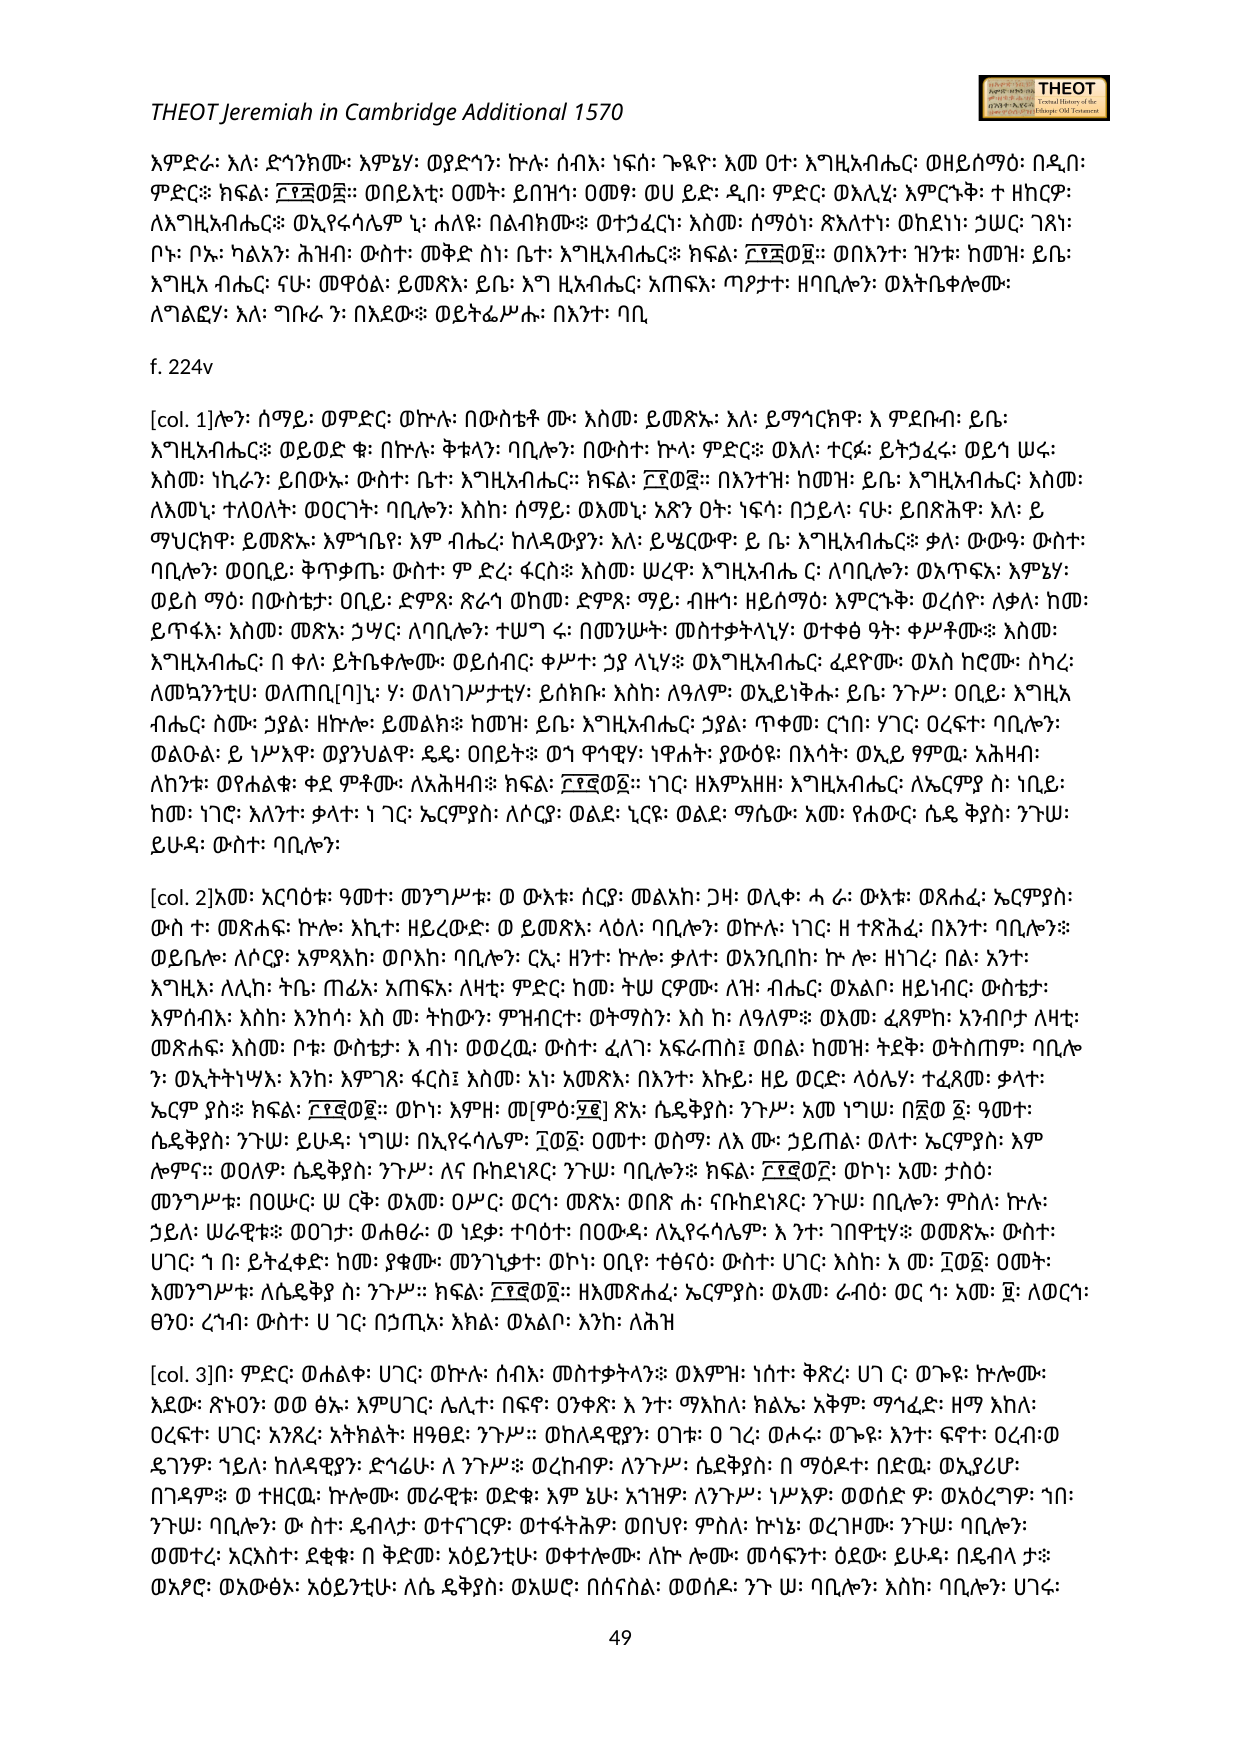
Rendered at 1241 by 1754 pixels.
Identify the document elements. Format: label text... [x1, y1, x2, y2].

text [150, 1360, 1090, 1600]
text [col. 1]ሎን፡ ሰማይ፡ ወምድር፡ ወኵሉ፡ በውስቴቶ ሙ፡ እስመ፡ ይመጽኡ፡ እለ፡ ይማኅርክዋ፡ እ ምደቡብ፡ ይቤ፡ እግዚአብሔር፨ ወይወድ ቁ፡ በኵሉ፡ ቅቱላን፡ ባቢሎን፡ በውስተ፡ ኵላ፡ ምድር፨ ወእለ፡ ተርፉ፡ ይትኃፈሩ፡ ወይኅ ሠሩ፡ እስመ፡ ነኪራን፡ ይበውኡ፡ ውስተ፡ ቤተ፡ እግዚአብሔር። ክፍል፡ ፫፻ወ፸። በእንተዝ፡ ከመዝ፡ ይቤ፡ እግዚአብሔር፡ እስመ፡ ለእመኒ፡ ተለዐለት፡ ወዐርገት፡ ባቢሎን፡ እስከ፡ ሰማይ፡ ወእመኒ፡ አጽን ዐት፡ ነፍሳ፡ በኃይላ፡ ናሁ፡ ይበጽሕዋ፡ እለ፡ ይ ማህርክዋ፡ ይመጽኡ፡ እምኀቤየ፡ እም ብሔረ፡ ከለዳውያን፡ እለ፡ ይሤርውዋ፡ ይ ቤ፡ እግዚአብሔር፨ ቃለ፡ ውውዓ፡ ውስተ፡ ባቢሎን፡ ወዐቢይ፡ ቅጥቃጤ፡ ውስተ፡ ም ድረ፡ ፋርስ፨ እስመ፡ ሠረዋ፡ እግዚአብሔ ር፡ ለባቢሎን፡ ወአጥፍአ፡ እምኔሃ፡ ወይስ ማዕ፡ በውስቴታ፡ ዐቢይ፡ ድምጸ፡ ጽራኅ ወከመ፡ ድምጸ፡ ማይ፡ ብዙኅ፡ ዘይሰማዕ፡ እምርኁቅ፡ ወረሰዮ፡ ለቃለ፡ ከመ፡ ይጥፋእ፡ እስመ፡ መጽአ፡ ኃሣር፡ ለባቢሎን፡ ተሠግ ሩ፡ በመንሡት፡ መስተቃትላኒሃ፡ ወተቀፅ ዓት፡ ቀሥቶሙ፨ እስመ፡ እግዚአብሔር፡ በ ቀለ፡ ይትቤቀሎሙ፡ ወይሰብር፡ ቀሥተ፡ ኃያ ላኒሃ፨ ወእግዚአብሔር፡ ፈደዮሙ፡ ወአስ ከሮሙ፡ ስካረ፡ ለመኳንንቲሀ፡ ወለጠቢ[ባ]ኒ፡ ሃ፡ ወለነገሥታቲሃ፡ ይሰክቡ፡ እስከ፡ ለዓለም፡ ወኢይነቅሑ፡ ይቤ፡ ንጉሥ፡ ዐቢይ፡ እግዚአ ብሔር፡ ስሙ፡ ኃያል፡ ዘኵሎ፡ ይመልክ፨ ከመዝ፡ ይቤ፡ እግዚአብሔር፡ ኃያል፡ ጥቀመ፡ ርኀበ፡ ሃገር፡ ዐረፍተ፡ ባቢሎን፡ ወልዑል፡ ይ ነሥእዋ፡ ወያንህልዋ፡ ዴዴ፡ ዐበይት፨ ወኀ ዋኅዊሃ፡ ነዋሐት፡ ያውዕዩ፡ በእሳት፡ ወኢይ ፃምዉ፡ አሕዛብ፡ ለከንቱ፡ ወየሐልቁ፡ ቀደ ምቶሙ፡ ለአሕዛብ፨ ክፍል፡ ፫፻፸ወ፩። ነገር፡ ዘእምአዘዘ፡ እግዚአብሔር፡ ለኤርምያ ስ፡ ነቢይ፡ ከመ፡ ነገሮ፡ እለንተ፡ ቃላተ፡ ነ ገር፡ ኤርምያስ፡ ለሶርያ፡ ወልደ፡ ኒርዩ፡ ወልደ፡ ማሴው፡ አመ፡ የሐውር፡ ሴዴ ቅያስ፡ ንጉሠ፡ ይሁዳ፡ ውስተ፡ ባቢሎን፡ [150, 405, 1090, 858]
text [col. 2]አመ፡ አርባዕቱ፡ ዓመተ፡ መንግሥቱ፡ ወ ውእቱ፡ ሰርያ፡ መልአከ፡ ጋዛ፡ ወሊቀ፡ ሓ ራ፡ ውእቱ፡ ወጸሐፈ፡ ኤርምያስ፡ ውስ ተ፡ መጽሐፍ፡ ኵሎ፡ እኪተ፡ ዘይረውድ፡ ወ ይመጽእ፡ ላዕለ፡ ባቢሎን፡ ወኵሉ፡ ነገር፡ ዘ ተጽሕፈ፡ በእንተ፡ ባቢሎን፨ ወይቤሎ፡ ለሶርያ፡ አምጻእከ፡ ወቦእከ፡ ባቢሎን፡ ርኢ፡ ዘንተ፡ ኵሎ፡ ቃለተ፡ ወአንቢበከ፡ ኵ ሎ፡ ዘነገረ፡ በል፡ አንተ፡ እግዚእ፡ ለሊከ፡ ትቤ፡ ጠፊአ፡ አጠፍአ፡ ለዛቲ፡ ምድር፡ ከመ፡ ትሠ ርዎሙ፡ ለዝ፡ ብሔር፡ ወአልቦ፡ ዘይነብር፡ ውስቴታ፡ እምሰብእ፡ እስከ፡ እንከሳ፡ እስ መ፡ ትከውን፡ ምዝብርተ፡ ወትማስን፡ እስ ከ፡ ለዓለም፨ ወእመ፡ ፈጸምከ፡ አንብቦታ ለዛቲ፡ መጽሐፍ፡ እስመ፡ ቦቱ፡ ውስቴታ፡ እ ብነ፡ ወወረዉ፡ ውስተ፡ ፈለገ፡ አፍራጠስ፤ ወበል፡ ከመዝ፡ ትደቅ፡ ወትስጠም፡ ባቢሎ ን፡ ወኢትትነሣእ፡ እንከ፡ እምገጸ፡ ፋርስ፤ እስመ፡ አነ፡ አመጽእ፡ በእንተ፡ እኩይ፡ ዘይ ወርድ፡ ላዕሌሃ፡ ተፈጸመ፡ ቃላተ፡ ኤርም ያስ፨ ክፍል፡ ፫፻፸ወ፪። ወኮነ፡ እምዘ፡ መ[ምዕ፡፶፪] ጽአ፡ ሴዴቅያስ፡ ንጉሥ፡ አመ ነግሠ፡ በ፳ወ ፩፡ ዓመተ፡ ሴዴቅያስ፡ ንጉሠ፡ ይሁዳ፡ ነግሠ፡ በኢየሩሳሌም፡ ፲ወ፩፡ ዐመተ፡ ወስማ፡ ለእ ሙ፡ ኃይጠል፡ ወለተ፡ ኤርምያስ፡ እም ሎምና። ወዐለዎ፡ ሴዴቅያስ፡ ንጉሥ፡ ለና ቡከደነጾር፡ ንጉሠ፡ ባቢሎን፨ ክፍል፡ ፫፻፸ወ፫፡ ወኮነ፡ አመ፡ ታስዕ፡ መንግሥቱ፡ በዐሡር፡ ሠ ርቅ፡ ወአመ፡ ዐሥር፡ ወርኅ፡ መጽአ፡ ወበጽ ሐ፡ ናቡከደነጾር፡ ንጉሠ፡ በቢሎን፡ ምስለ፡ ኵሉ፡ ኃይለ፡ ሠራዊቱ፨ ወዐገታ፡ ወሐፀራ፡ ወ ነደቃ፡ ተባዕተ፡ በዐውዳ፡ ለኢየሩሳሌም፡ እ ንተ፡ ገበዋቲሃ፨ ወመጽኡ፡ ውስተ፡ ሀገር፡ ኀ በ፡ ይትፈቀድ፡ ከመ፡ ያቁሙ፡ መንገኒቃተ፡ ወኮነ፡ ዐቢየ፡ ተፅናዕ፡ ውስተ፡ ሀገር፡ እስከ፡ አ መ፡ ፲ወ፩፡ ዐመት፡ እመንግሥቱ፡ ለሴዴቅያ ስ፡ ንጉሥ። ክፍል፡ ፫፻፸ወ፬። ዘእመጽሐፈ፡ ኤርምያስ፡ ወአመ፡ ራብዕ፡ ወር ኅ፡ አመ፡ ፱፡ ለወርኅ፡ ፀንዐ፡ ረኀብ፡ ውስተ፡ ሀ ገር፡ በኃጢአ፡ እክል፡ ወአልቦ፡ እንከ፡ ለሕዝ [150, 883, 1090, 1336]
text f. 224v [150, 352, 1090, 380]
picture [978, 75, 1110, 121]
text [150, 150, 1090, 327]
